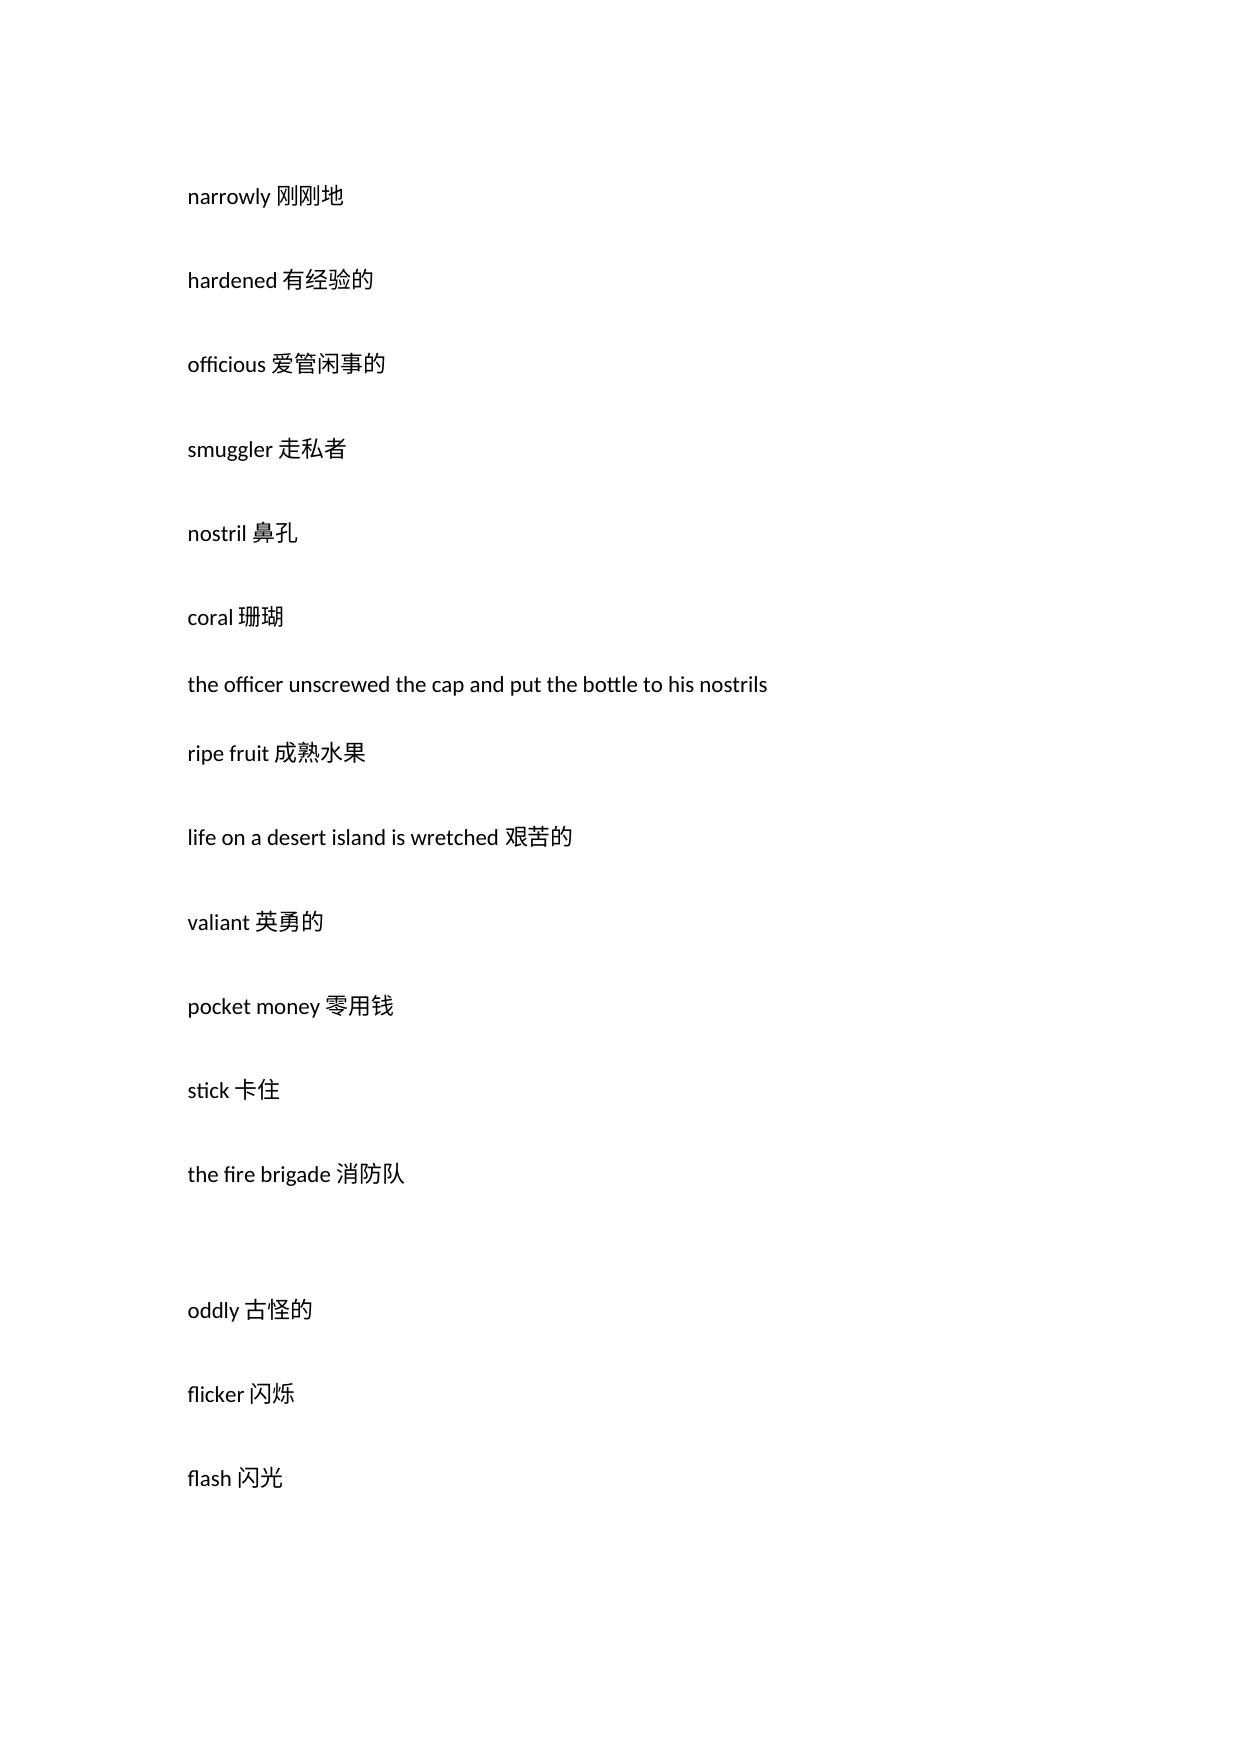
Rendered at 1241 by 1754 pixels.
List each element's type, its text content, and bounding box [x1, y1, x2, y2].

text narrowly 刚刚地 [187, 162, 1053, 227]
text pocket money 零用钱 [187, 972, 1053, 1037]
text hardened 有经验的 [187, 246, 1053, 311]
text stick 卡住 [187, 1056, 1053, 1121]
text life on a desert island is wretched 艰苦的 [187, 803, 1053, 868]
text flicker 闪烁 [187, 1360, 1053, 1425]
text officious 爱管闲事的 [187, 331, 1053, 396]
text flash 闪光 [187, 1444, 1053, 1509]
text the officer unscrewed the cap and put the bottle to his nostrils [187, 668, 1053, 700]
text valiant 英勇的 [187, 887, 1053, 952]
text the fire brigade 消防队 [187, 1140, 1053, 1205]
text nostril 鼻孔 [187, 499, 1053, 564]
text smuggler 走私者 [187, 415, 1053, 480]
text ripe fruit 成熟水果 [187, 719, 1053, 784]
text oddly 古怪的 [187, 1276, 1053, 1341]
text coral 珊瑚 [187, 583, 1053, 648]
